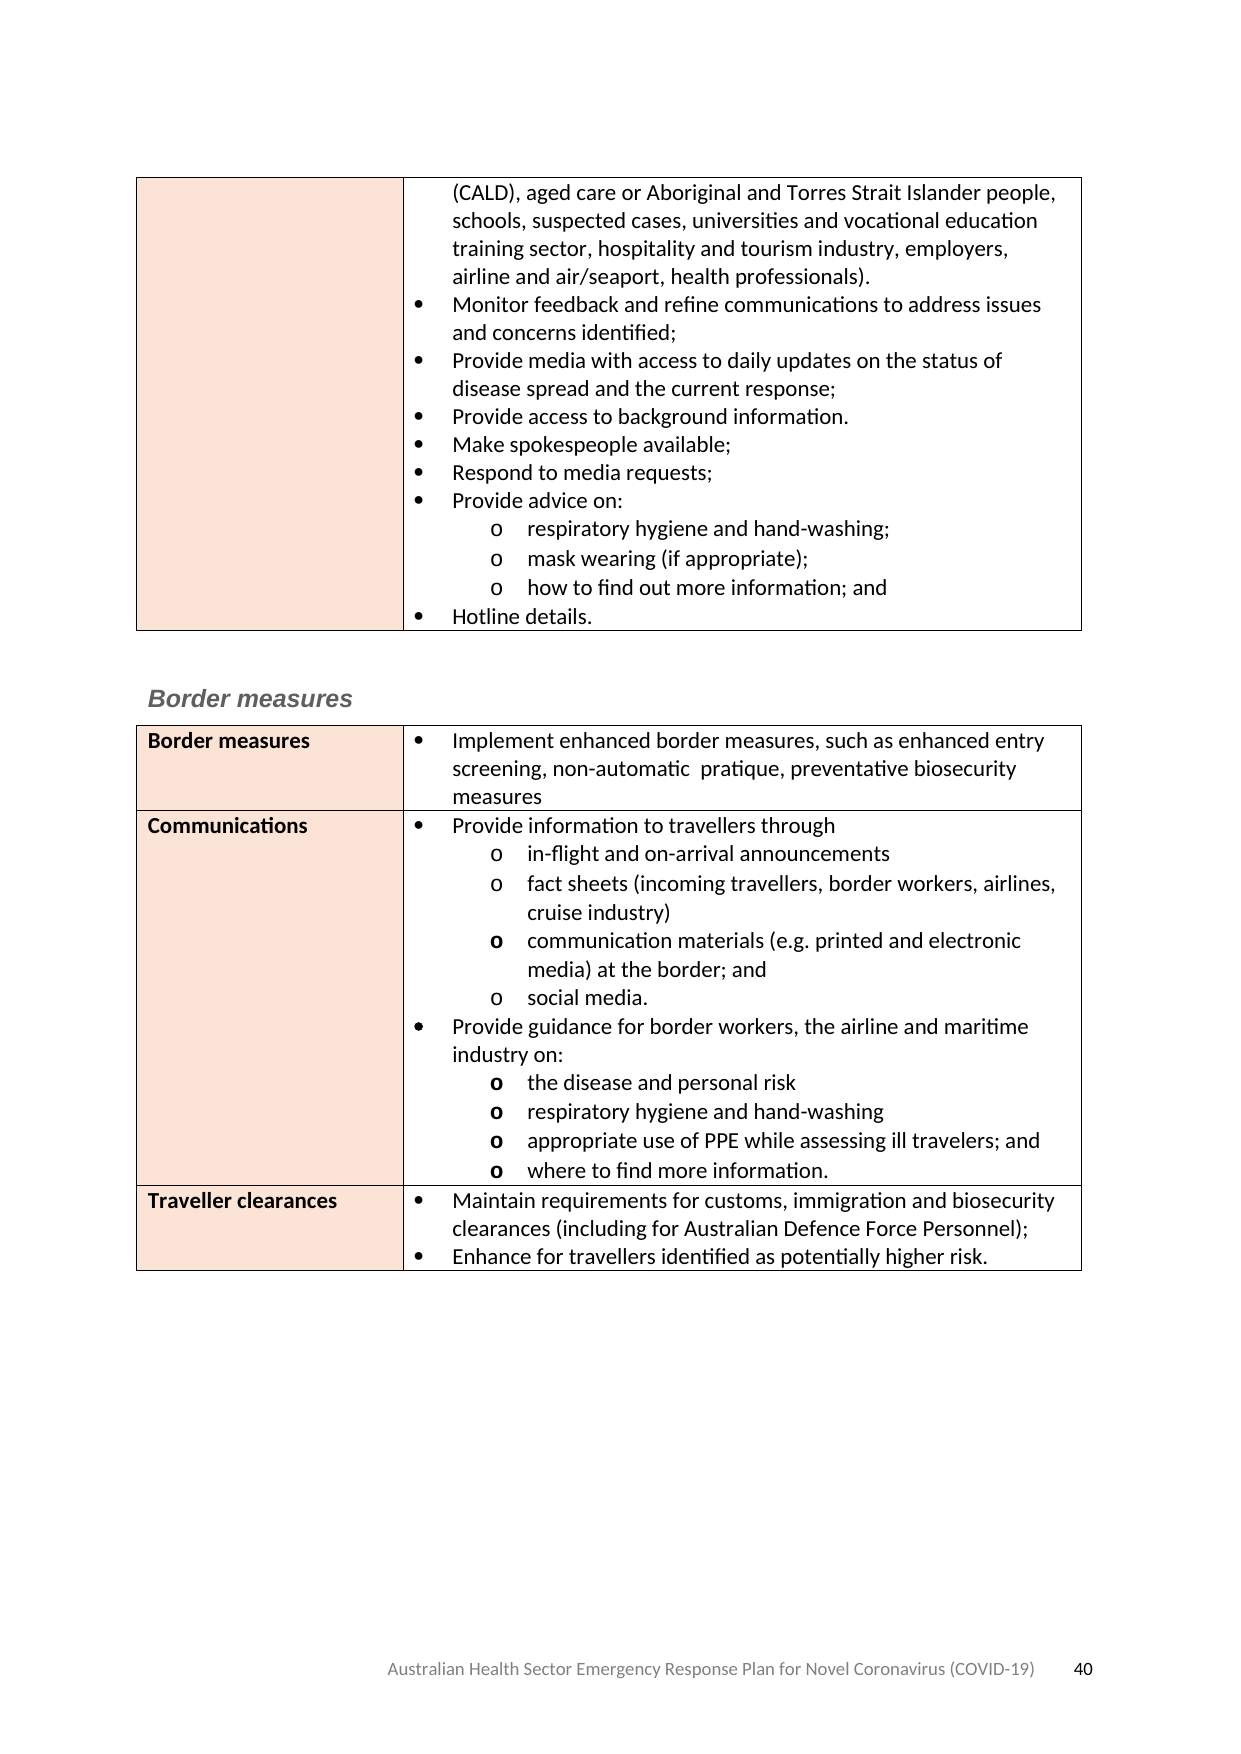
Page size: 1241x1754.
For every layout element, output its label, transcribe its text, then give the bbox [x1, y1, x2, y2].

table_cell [404, 178, 1081, 630]
table_cell Traveller clearances [137, 1186, 403, 1270]
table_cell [137, 178, 403, 630]
table_cell Maintain requirements for customs, immigration and biosecurity clearances (including for Australian Defence Force Personnel); Enhance for travellers identified as potentially higher risk. [404, 1186, 1081, 1270]
subtitle Border measures [148, 684, 1092, 713]
table_cell Provide information to travellers through in-flight and on-arrival announcements fact sheets (incoming travellers, border workers, airlines, cruise industry) communication materials (e.g. printed and electronic media) at the border; and social media. Provide guidance for border workers, the airline and maritime industry on: the disease and personal risk respiratory hygiene and hand-washing appropriate use of PPE while assessing ill travelers; and where to find more information. [404, 811, 1081, 1185]
table_cell Communications [137, 811, 403, 1185]
table_header Border measures [137, 726, 403, 810]
table_header Implement enhanced border measures, such as enhanced entry screening, non-automatic pratique, preventative biosecurity measures [404, 726, 1081, 810]
